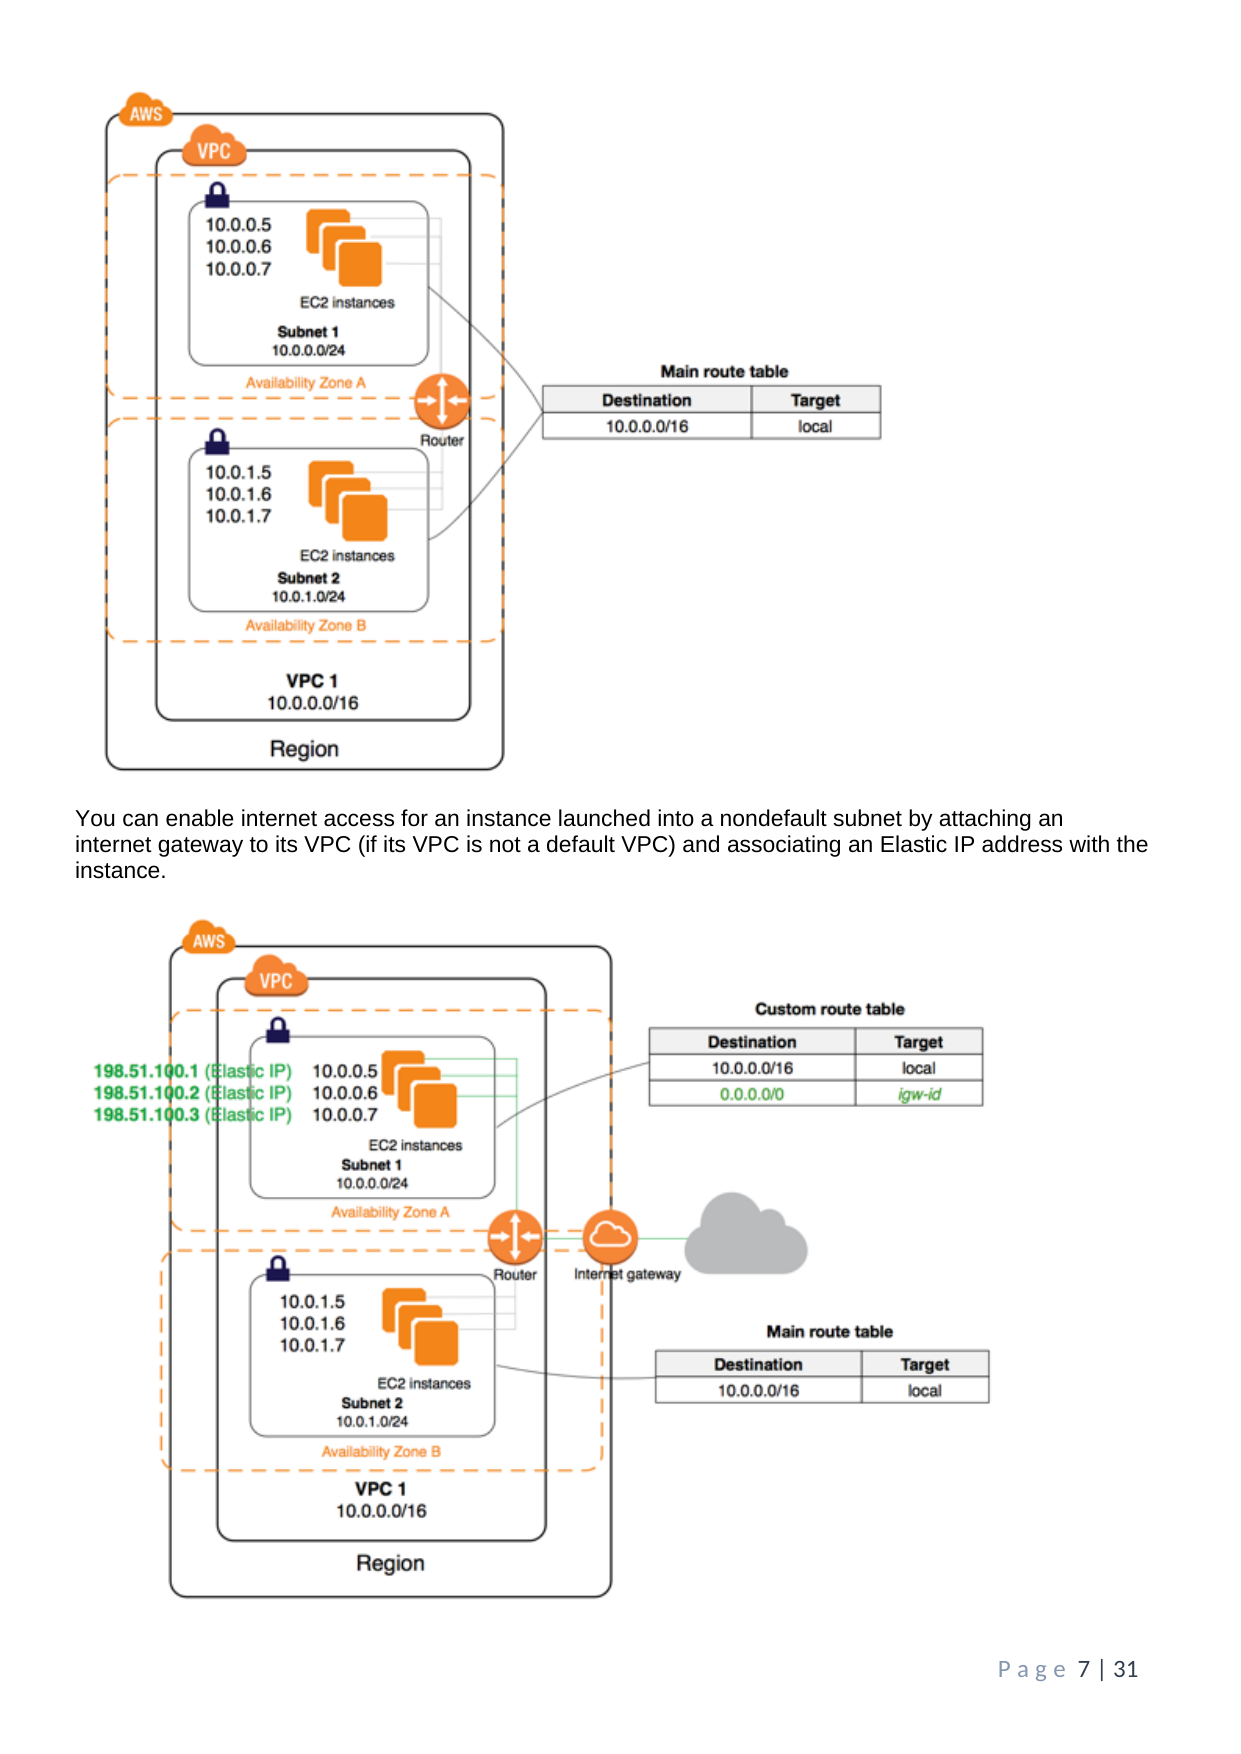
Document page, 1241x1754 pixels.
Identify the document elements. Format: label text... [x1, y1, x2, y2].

picture [75, 910, 1014, 1643]
text instance. [75, 857, 1165, 884]
text You can enable internet access for an instance launched into a nondefault subnet by attaching an [75, 805, 1165, 831]
picture [75, 75, 924, 805]
text internet gateway to its VPC (if its VPC is not a default VPC) and associating an Elastic IP address with the [75, 831, 1165, 857]
